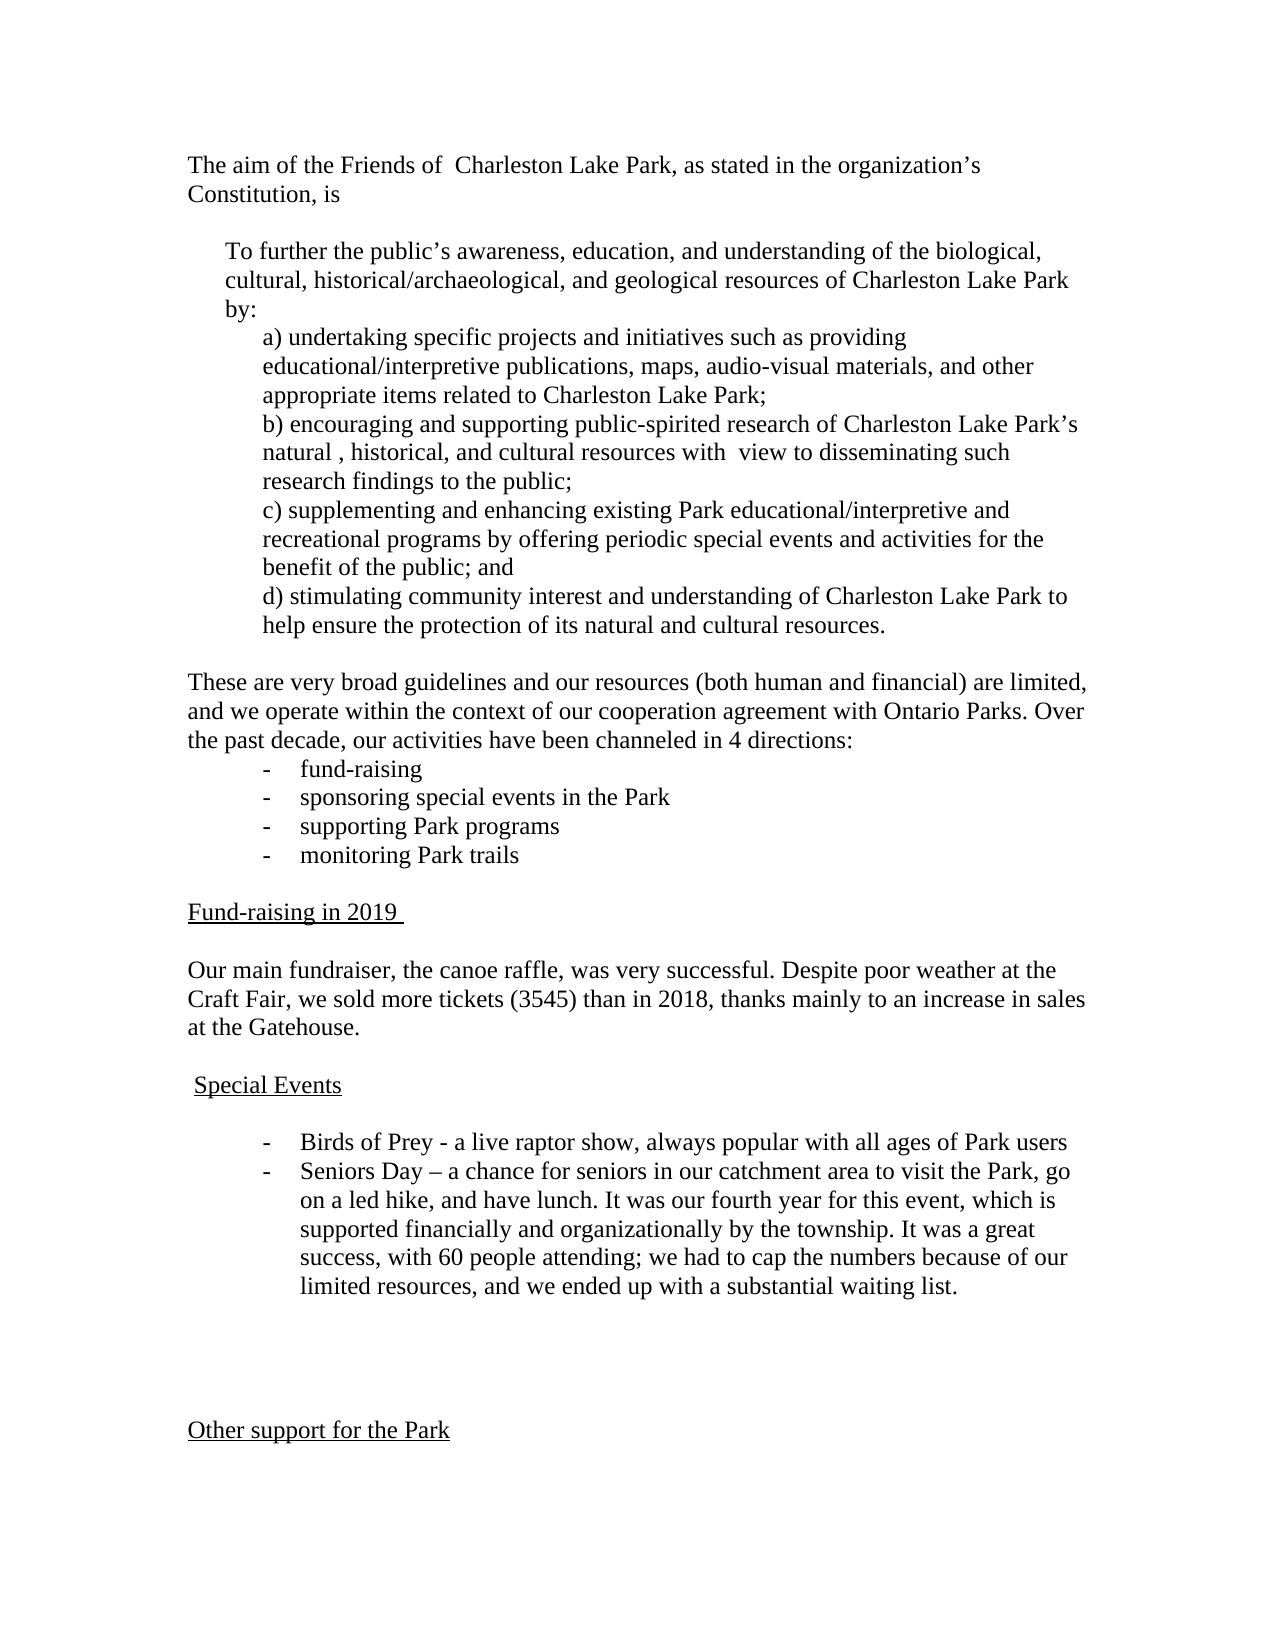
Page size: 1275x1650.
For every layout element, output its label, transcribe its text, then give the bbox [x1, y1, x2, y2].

list d) stimulating community interest and understanding of Charleston Lake Park to help ensure the protection of its natural and cultural resources. [262, 581, 1087, 639]
text Our main fundraiser, the canoe raffle, was very successful. Despite poor weather at the Craft Fair, we sold more tickets (3545) than in 2018, thanks mainly to an increase in sales at the Gatehouse. [187, 955, 1087, 1041]
text Fund-raising in 2019 [187, 897, 1087, 926]
text Special Events [187, 1070, 1087, 1099]
list c) supplementing and enhancing existing Park educational/interpretive and recreational programs by offering periodic special events and activities for the benefit of the public; and [262, 495, 1087, 581]
list supporting Park programs [262, 811, 1087, 840]
list sponsoring special events in the Park [262, 782, 1087, 811]
list a) undertaking specific projects and initiatives such as providing educational/interpretive publications, maps, audio-visual materials, and other appropriate items related to Charleston Lake Park; [262, 322, 1087, 409]
list monitoring Park trails [262, 840, 1087, 869]
text The aim of the Friends of Charleston Lake Park, as stated in the organization’s Constitution, is [187, 150, 1087, 207]
list Birds of Prey - a live raptor show, always popular with all ages of Park users [262, 1127, 1087, 1156]
list fund-raising [262, 754, 1087, 782]
text These are very broad guidelines and our resources (both human and financial) are limited, and we operate within the context of our cooperation agreement with Ontario Parks. Over the past decade, our activities have been channeled in 4 directions: [187, 667, 1087, 754]
text Other support for the Park [187, 1415, 1087, 1444]
list Seniors Day – a chance for seniors in our catchment area to visit the Park, go on a led hike, and have lunch. It was our fourth year for this event, which is supported financially and organizationally by the township. It was a great success, with 60 people attending; we had to cap the numbers because of our limited resources, and we ended up with a substantial waiting list. [262, 1156, 1087, 1300]
list b) encouraging and supporting public-spirited research of Charleston Lake Park’s natural , historical, and cultural resources with view to disseminating such research findings to the public; [262, 409, 1087, 495]
text To further the public’s awareness, education, and understanding of the biological, cultural, historical/archaeological, and geological resources of Charleston Lake Park by: [225, 236, 1087, 322]
